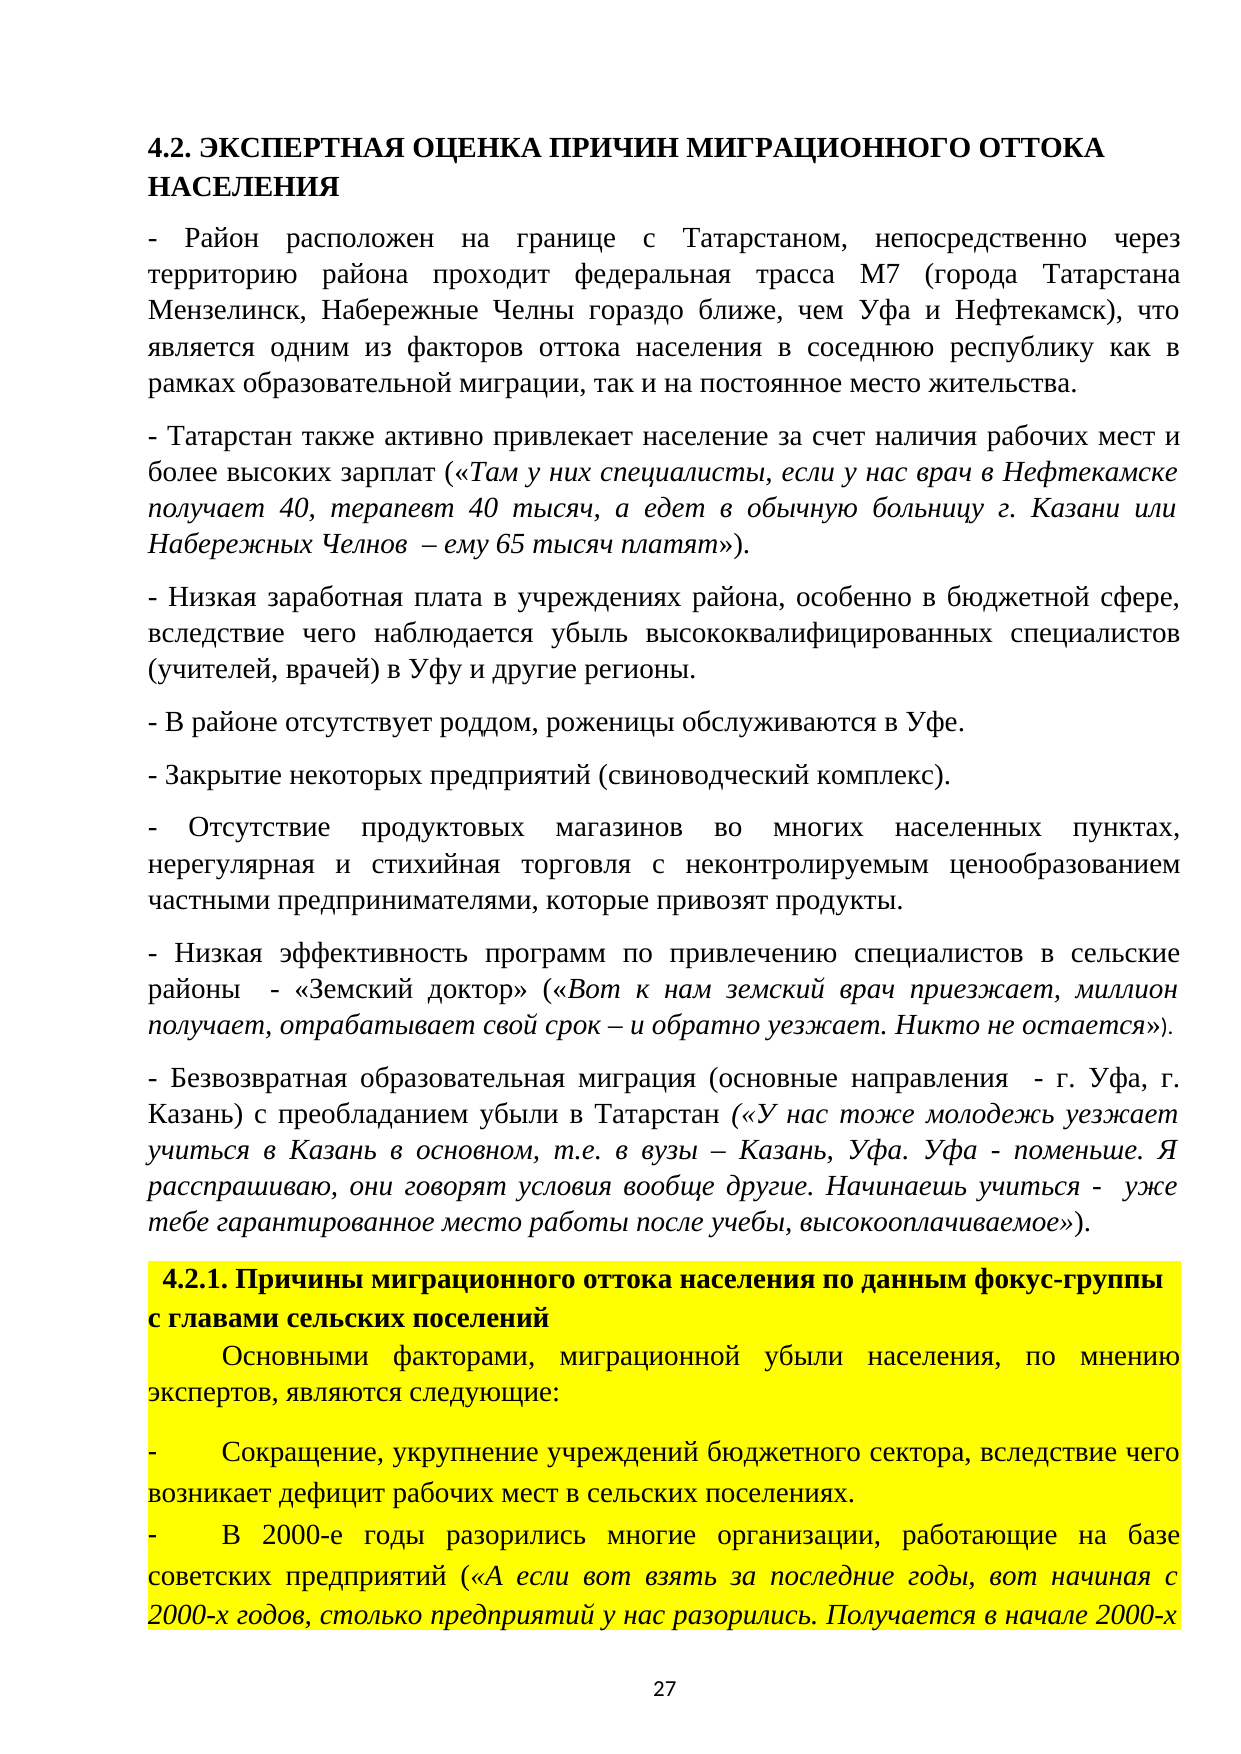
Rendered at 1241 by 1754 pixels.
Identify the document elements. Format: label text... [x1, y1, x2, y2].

subtitle 4.2. ЭКСПЕРТНАЯ ОЦЕНКА ПРИЧИН МИГРАЦИОННОГО ОТТОКА НАСЕЛЕНИЯ [148, 131, 1181, 203]
list Сокращение, укрупнение учреждений бюджетного сектора, вследствие чего возникает дефицит рабочих мест в сельских поселениях. [148, 1430, 1181, 1508]
text - Низкая заработная плата в учреждениях района, особенно в бюджетной сфере, вследствие чего наблюдается убыль высококвалифицированных специалистов (учителей, врачей) в Уфу и другие регионы. [148, 579, 1181, 685]
text - Район расположен на границе с Татарстаном, непосредственно через территорию района проходит федеральная трасса М7 (города Татарстана Мензелинск, Набережные Челны гораздо ближе, чем Уфа и Нефтекамск), что является одним из факторов оттока населения в соседнюю республику как в рамках образовательной миграции, так и на постоянное место жительства. [148, 220, 1181, 398]
text Основными факторами, миграционной убыли населения, по мнению экспертов, являются следующие: [148, 1338, 1181, 1407]
text - Отсутствие продуктовых магазинов во многих населенных пунктах, нерегулярная и стихийная торговля с неконтролируемым ценообразованием частными предпринимателями, которые привозят продукты. [148, 809, 1181, 915]
text - Закрытие некоторых предприятий (свиноводческий комплекс). [148, 757, 1181, 790]
subtitle 4.2.1. Причины миграционного оттока населения по данным фокус-группы с главами сельских поселений [148, 1261, 1181, 1333]
text - Низкая эффективность программ по привлечению специалистов в сельские районы - «Земский доктор» («Вот к нам земский врач приезжает, миллион получает, отрабатывает свой срок – и обратно уезжает. Никто не остается»). [148, 935, 1181, 1041]
text - В районе отсутствует роддом, роженицы обслуживаются в Уфе. [148, 704, 1181, 737]
text - Безвозвратная образовательная миграция (основные направления - г. Уфа, г. Казань) с преобладанием убыли в Татарстан («У нас тоже молодежь уезжает учиться в Казань в основном, т.е. в вузы – Казань, Уфа. Уфа - поменьше. Я расспрашиваю, они говорят условия вообще другие. Начинаешь учиться - уже тебе гарантированное место работы после учебы, высокооплачиваемое»). [148, 1060, 1181, 1238]
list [148, 1513, 1181, 1630]
text - Татарстан также активно привлекает население за счет наличия рабочих мест и более высоких зарплат («Там у них специалисты, если у нас врач в Нефтекамске получает 40, терапевт 40 тысяч, а едет в обычную больницу г. Казани или Набережных Челнов – ему 65 тысяч платят»). [148, 418, 1181, 559]
